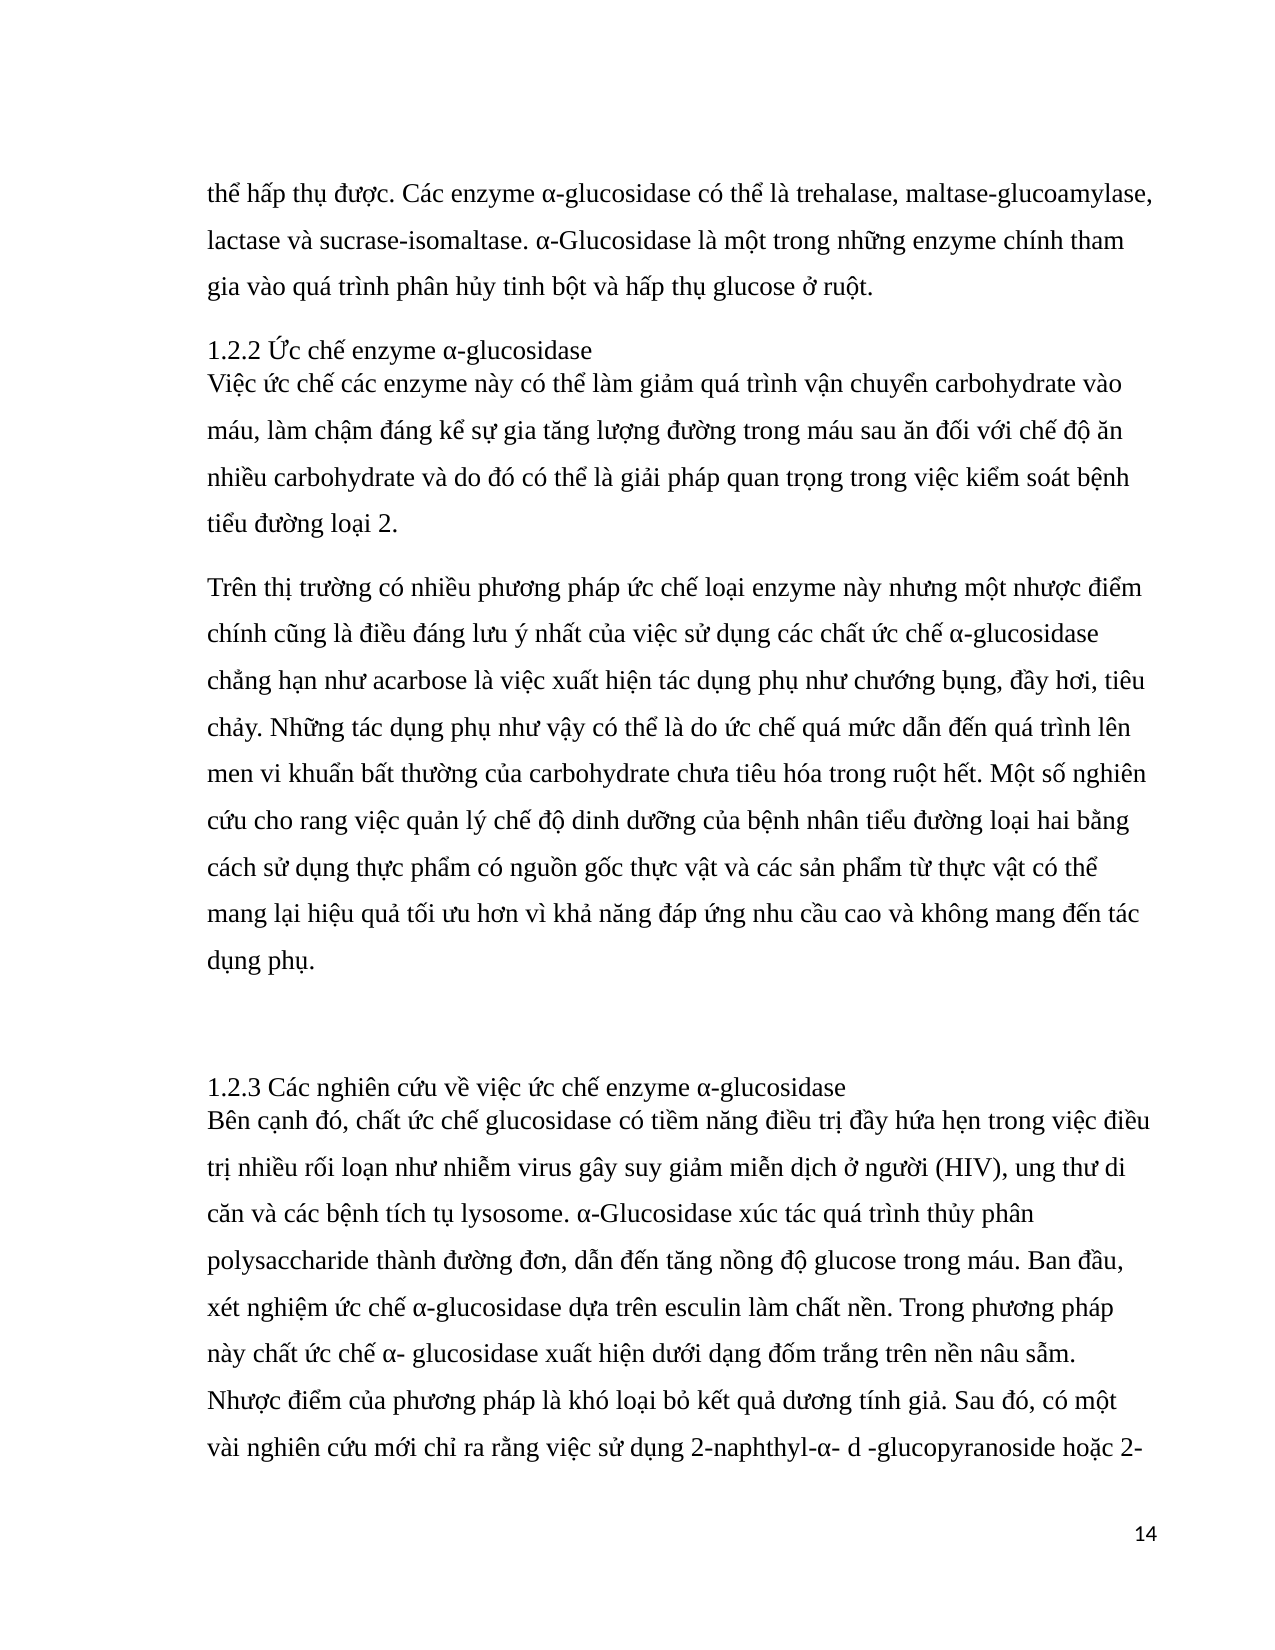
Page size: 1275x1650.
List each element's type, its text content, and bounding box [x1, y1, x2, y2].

subtitle 1.2.3 Các nghiên cứu về việc ức chế enzyme α-glucosidase [207, 1071, 1157, 1102]
text Trên thị trường có nhiều phương pháp ức chế loại enzyme này nhưng một nhược điểm chính cũng là điều đáng lưu ý nhất của việc sử dụng các chất ức chế α-glucosidase chẳng hạn như acarbose là việc xuất hiện tác dụng phụ như chướng bụng, đầy hơi, tiêu chảy. Những tác dụng phụ như vậy có thể là do ức chế quá mức dẫn đến quá trình lên men vi khuẩn bất thường của carbohydrate chưa tiêu hóa trong ruột hết. Một số nghiên cứu cho rang việc quản lý chế độ dinh dưỡng của bệnh nhân tiểu đường loại hai bằng cách sử dụng thực phẩm có nguồn gốc thực vật và các sản phẩm từ thực vật có thể mang lại hiệu quả tối ưu hơn vì khả năng đáp ứng nhu cầu cao và không mang đến tác dụng phụ. [207, 571, 1157, 975]
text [207, 177, 1157, 302]
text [207, 1104, 1157, 1462]
subtitle 1.2.2 Ức chế enzyme α-glucosidase [207, 334, 1157, 365]
text Việc ức chế các enzyme này có thể làm giảm quá trình vận chuyển carbohydrate vào máu, làm chậm đáng kể sự gia tăng lượng đường trong máu sau ăn đối với chế độ ăn nhiều carbohydrate và do đó có thể là giải pháp quan trọng trong việc kiểm soát bệnh tiểu đường loại 2. [207, 367, 1157, 538]
